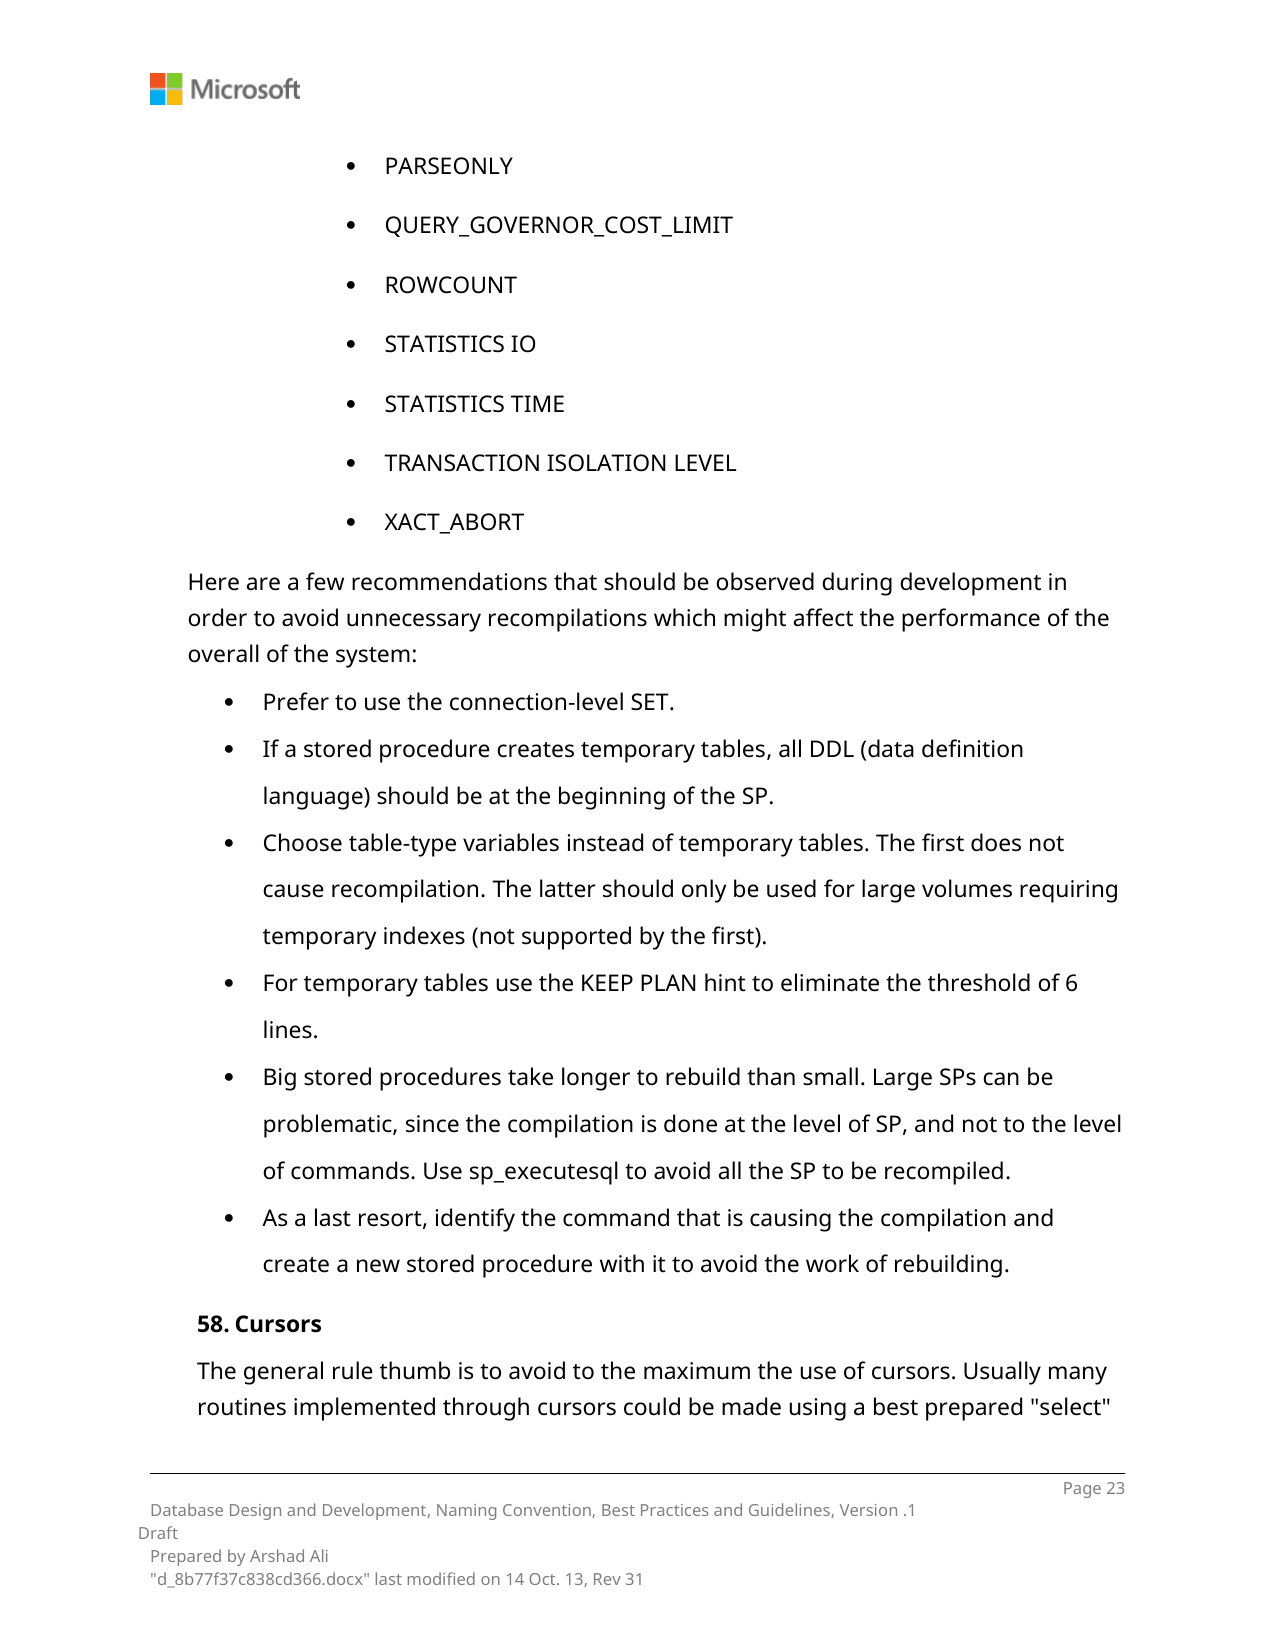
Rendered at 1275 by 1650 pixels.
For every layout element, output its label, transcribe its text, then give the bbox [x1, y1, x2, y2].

list ROWCOUNT [347, 269, 1125, 300]
text Here are a few recommendations that should be observed during development in order to avoid unnecessary recompilations which might affect the performance of the overall of the system: [187, 566, 1125, 669]
list As a last resort, identify the command that is causing the compilation and create a new stored procedure with it to avoid the work of rebuilding. [225, 1202, 1125, 1280]
list Choose table-type variables instead of temporary tables. The first does not cause recompilation. The latter should only be used for large volumes requiring temporary indexes (not supported by the first). [225, 827, 1125, 952]
list TRANSACTION ISOLATION LEVEL [347, 447, 1125, 478]
list STATISTICS IO [347, 328, 1125, 359]
list For temporary tables use the KEEP PLAN hint to eliminate the threshold of 6 lines. [225, 967, 1125, 1045]
list STATISTICS TIME [347, 387, 1125, 419]
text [197, 1355, 1125, 1422]
list If a stored procedure creates temporary tables, all DDL (data definition language) should be at the beginning of the SP. [225, 733, 1125, 811]
list XACT_ABORT [347, 506, 1125, 537]
list Big stored procedures take longer to rebuild than small. Large SPs can be problematic, since the compilation is done at the level of SP, and not to the level of commands. Use sp_executesql to avoid all the SP to be recompiled. [225, 1061, 1125, 1186]
picture [150, 73, 300, 106]
list PARSEONLY [347, 150, 1125, 181]
list Cursors [197, 1308, 1125, 1339]
list QUERY_GOVERNOR_COST_LIMIT [347, 209, 1125, 241]
list Prefer to use the connection-level SET. [225, 686, 1125, 717]
